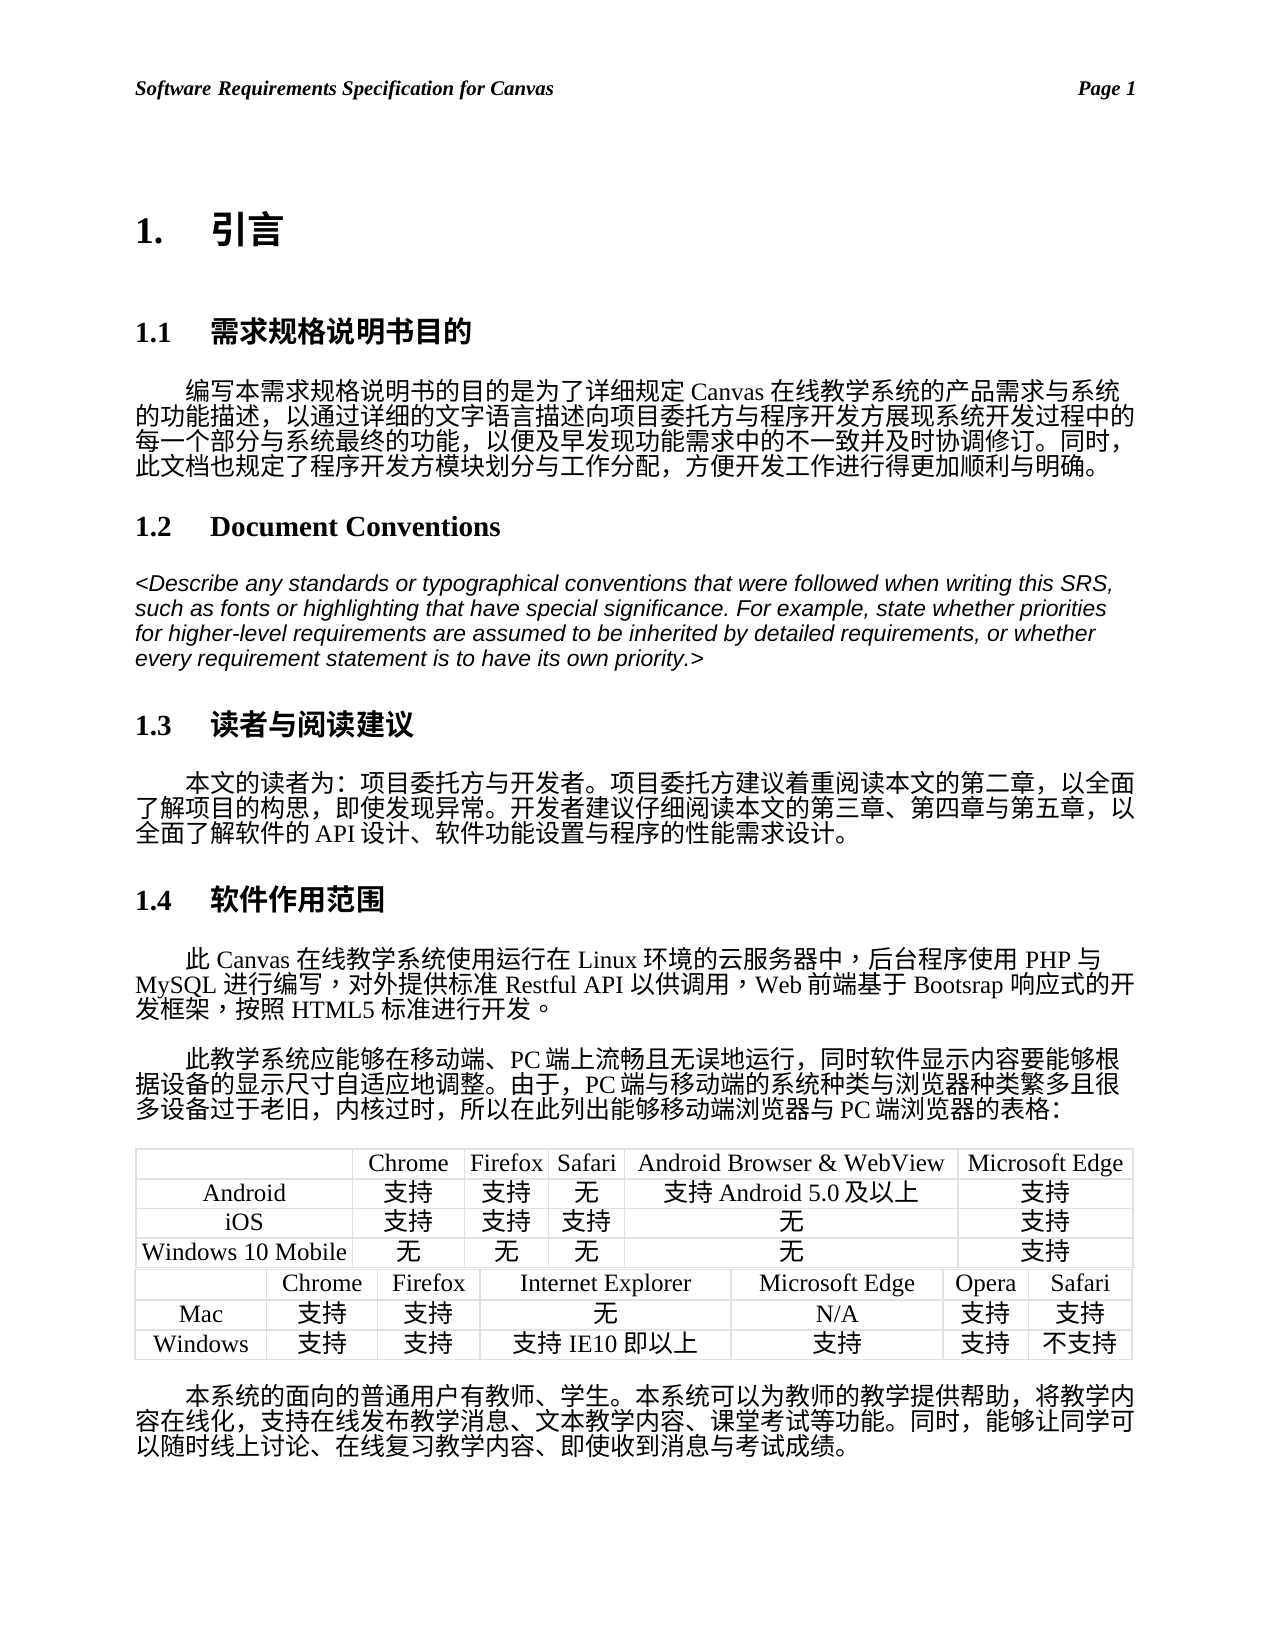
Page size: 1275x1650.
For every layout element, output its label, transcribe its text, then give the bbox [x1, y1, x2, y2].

subtitle 需求规格说明书目的 [135, 308, 1140, 351]
text 本系统的面向的普通用户有教师、学生。本系统可以为教师的教学提供帮助，将教学内容在线化，支持在线发布教学消息、文本教学内容、课堂考试等功能。同时，能够让同学可以随时线上讨论、在线复习教学内容、即使收到消息与考试成绩。 [135, 1385, 1140, 1460]
table_cell 无 [353, 1239, 464, 1267]
table_cell iOS [137, 1209, 352, 1237]
table_cell 支持 [465, 1209, 548, 1237]
table_cell 支持Android 5.0及以上 [625, 1180, 957, 1207]
table_header Safari [549, 1150, 624, 1178]
table_cell 支持 [959, 1239, 1132, 1267]
table_cell 不支持 [1029, 1331, 1131, 1359]
table_cell Windows 10 Mobile [137, 1239, 352, 1267]
table_cell Android [137, 1180, 352, 1207]
table_cell 无 [625, 1239, 957, 1267]
table_cell N/A [732, 1301, 942, 1329]
table_cell 支持 [267, 1331, 377, 1359]
table_cell Windows [136, 1331, 266, 1359]
table_cell 无 [549, 1239, 624, 1267]
table_cell 支持 [944, 1331, 1028, 1359]
table_cell 支持 [944, 1301, 1028, 1329]
text 编写本需求规格说明书的目的是为了详细规定 Canvas 在线教学系统的产品需求与系统的功能描述，以通过详细的文字语言描述向项目委托方与程序开发方展现系统开发过程中的每一个部分与系统最终的功能，以便及早发现功能需求中的不一致并及时协调修订。同时，此文档也规定了程序开发方模块划分与工作分配，方便开发工作进行得更加顺利与明确。 [135, 380, 1140, 480]
text 此教学系统应能够在移动端、PC端上流畅且无误地运行，同时软件显示内容要能够根据设备的显示尺寸自适应地调整。由于，PC端与移动端的系统种类与浏览器种类繁多且很多设备过于老旧，内核过时，所以在此列出能够移动端浏览器与PC端浏览器的表格： [135, 1048, 1140, 1123]
table_cell 支持 [959, 1209, 1132, 1237]
table_cell 支持 [549, 1209, 624, 1237]
table_header Internet Explorer [481, 1270, 730, 1299]
table_cell Mac [136, 1301, 266, 1329]
table_cell 支持 [732, 1331, 942, 1359]
table_cell 支持 IE10 即以上 [481, 1331, 730, 1359]
table_header [137, 1150, 352, 1178]
table_cell 支持 [959, 1180, 1132, 1207]
table_header Firefox [465, 1150, 548, 1178]
table_cell 支持 [378, 1331, 479, 1359]
text 此 Canvas 在线教学系统使用运行在 Linux 环境的云服务器中，后台程序使用 PHP 与 MySQL 进行编写，对外提供标准 Restful API 以供调用，Web前端基于 Bootsrap 响应式的开发框架，按照 HTML5 标准进行开发。 [135, 948, 1140, 1023]
table_cell 支持 [378, 1301, 479, 1329]
subtitle 读者与阅读建议 [135, 701, 1140, 743]
subtitle 引言 [135, 200, 1140, 254]
table_cell 支持 [353, 1209, 464, 1237]
table_header [136, 1270, 266, 1299]
table_header Android Browser & WebView [625, 1150, 957, 1178]
table_cell 支持 [465, 1180, 548, 1207]
table_header Chrome [353, 1150, 464, 1178]
subtitle 软件作用范围 [135, 877, 1140, 919]
table_cell 支持 [267, 1301, 377, 1329]
text 本文的读者为：项目委托方与开发者。项目委托方建议着重阅读本文的第二章，以全面了解项目的构思，即使发现异常。开发者建议仔细阅读本文的第三章、第四章与第五章，以全面了解软件的API设计、软件功能设置与程序的性能需求设计。 [135, 772, 1140, 847]
table_cell 无 [549, 1180, 624, 1207]
text <Describe any standards or typographical conventions that were followed when writing this SRS, such as fonts or highlighting that have special significance. For example, state whether priorities for higher-level requirements are assumed to be inherited by detailed requirements, or whether every requirement statement is to have its own priority.> [135, 572, 1140, 672]
table_header Microsoft Edge [732, 1270, 942, 1299]
table_cell 无 [465, 1239, 548, 1267]
table_cell 支持 [1029, 1301, 1131, 1329]
table_cell 无 [625, 1209, 957, 1237]
subtitle Document Conventions [135, 509, 1140, 543]
table_cell 支持 [353, 1180, 464, 1207]
table_header Safari [1029, 1270, 1131, 1299]
table_header Microsoft Edge [959, 1150, 1132, 1178]
table_header Firefox [378, 1270, 479, 1299]
table_header Chrome [267, 1270, 377, 1299]
table_cell 无 [481, 1301, 730, 1329]
table_header Opera [944, 1270, 1028, 1299]
